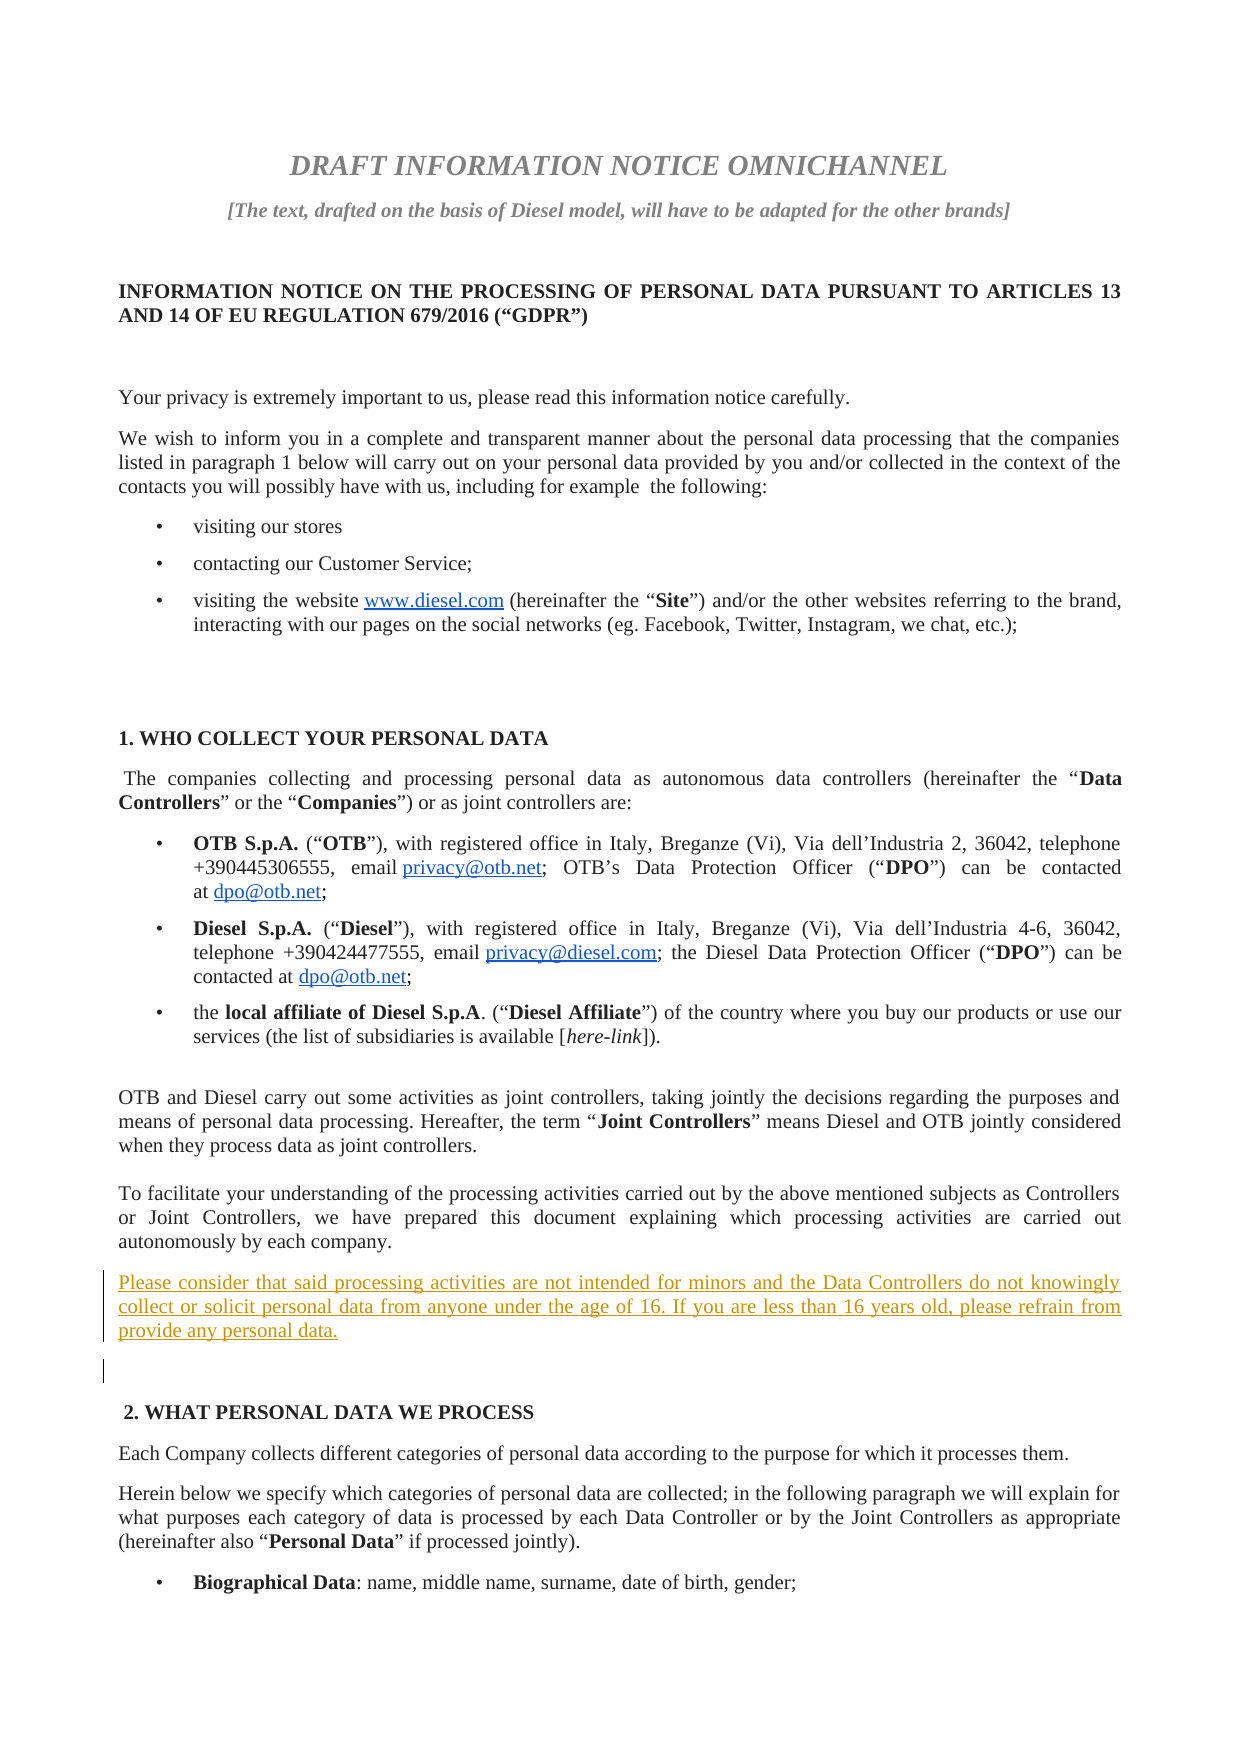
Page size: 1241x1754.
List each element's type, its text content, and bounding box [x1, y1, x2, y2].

text [The text, drafted on the basis of Diesel model, will have to be adapted for the other brands] [118, 198, 1122, 222]
text DRAFT INFORMATION NOTICE OMNICHANNEL [118, 148, 1122, 181]
list OTB S.p.A. (“OTB”), with registered office in Italy, Breganze (Vi), Via dell’Industria 2, 36042, telephone +390445306555, email privacy@otb.net; OTB’s Data Protection Officer (“DPO”) can be contacted at dpo@otb.net; [156, 831, 1122, 903]
text Herein below we specify which categories of personal data are collected; in the following paragraph we will explain for what purposes each category of data is processed by each Data Controller or by the Joint Controllers as appropriate (hereinafter also “Personal Data” if processed jointly). [118, 1481, 1122, 1553]
list Diesel S.p.A. (“Diesel”), with registered office in Italy, Breganze (Vi), Via dell’Industria 4-6, 36042, telephone +390424477555, email privacy@diesel.com; the Diesel Data Protection Officer (“DPO”) can be contacted at dpo@otb.net; [156, 916, 1122, 988]
text The companies collecting and processing personal data as autonomous data controllers (hereinafter the “Data Controllers” or the “Companies”) or as joint controllers are: [118, 766, 1122, 814]
text 2. WHAT PERSONAL DATA WE PROCESS [118, 1400, 1122, 1424]
text Each Company collects different categories of personal data according to the purpose for which it processes them. [118, 1440, 1122, 1464]
list Biographical Data: name, middle name, surname, date of birth, gender; [156, 1570, 1122, 1594]
text OTB and Diesel carry out some activities as joint controllers, taking jointly the decisions regarding the purposes and means of personal data processing. Hereafter, the term “Joint Controllers” means Diesel and OTB jointly considered when they process data as joint controllers. [118, 1085, 1122, 1157]
text To facilitate your understanding of the processing activities carried out by the above mentioned subjects as Controllers or Joint Controllers, we have prepared this document explaining which processing activities are carried out autonomously by each company. [118, 1181, 1122, 1253]
list visiting our stores [156, 514, 1122, 538]
list contacting our Customer Service; [156, 551, 1122, 575]
text We wish to inform you in a complete and transparent manner about the personal data processing that the companies listed in paragraph 1 below will carry out on your personal data provided by you and/or collected in the context of the contacts you will possibly have with us, including for example the following: [118, 426, 1122, 498]
text Your privacy is extremely important to us, please read this information notice carefully. [118, 385, 1122, 409]
text INFORMATION NOTICE ON THE PROCESSING OF PERSONAL DATA PURSUANT TO ARTICLES 13 AND 14 OF EU REGULATION 679/2016 (“GDPR”) [118, 279, 1122, 327]
list the local affiliate of Diesel S.p.A. (“Diesel Affiliate”) of the country where you buy our products or use our services (the list of subsidiaries is available [here-link]). [156, 1000, 1122, 1048]
list visiting the website www.diesel.com (hereinafter the “Site”) and/or the other websites referring to the brand, interacting with our pages on the social networks (eg. Facebook, Twitter, Instagram, we chat, etc.); [156, 587, 1122, 636]
text 1. WHO COLLECT YOUR PERSONAL DATA [118, 725, 1122, 749]
